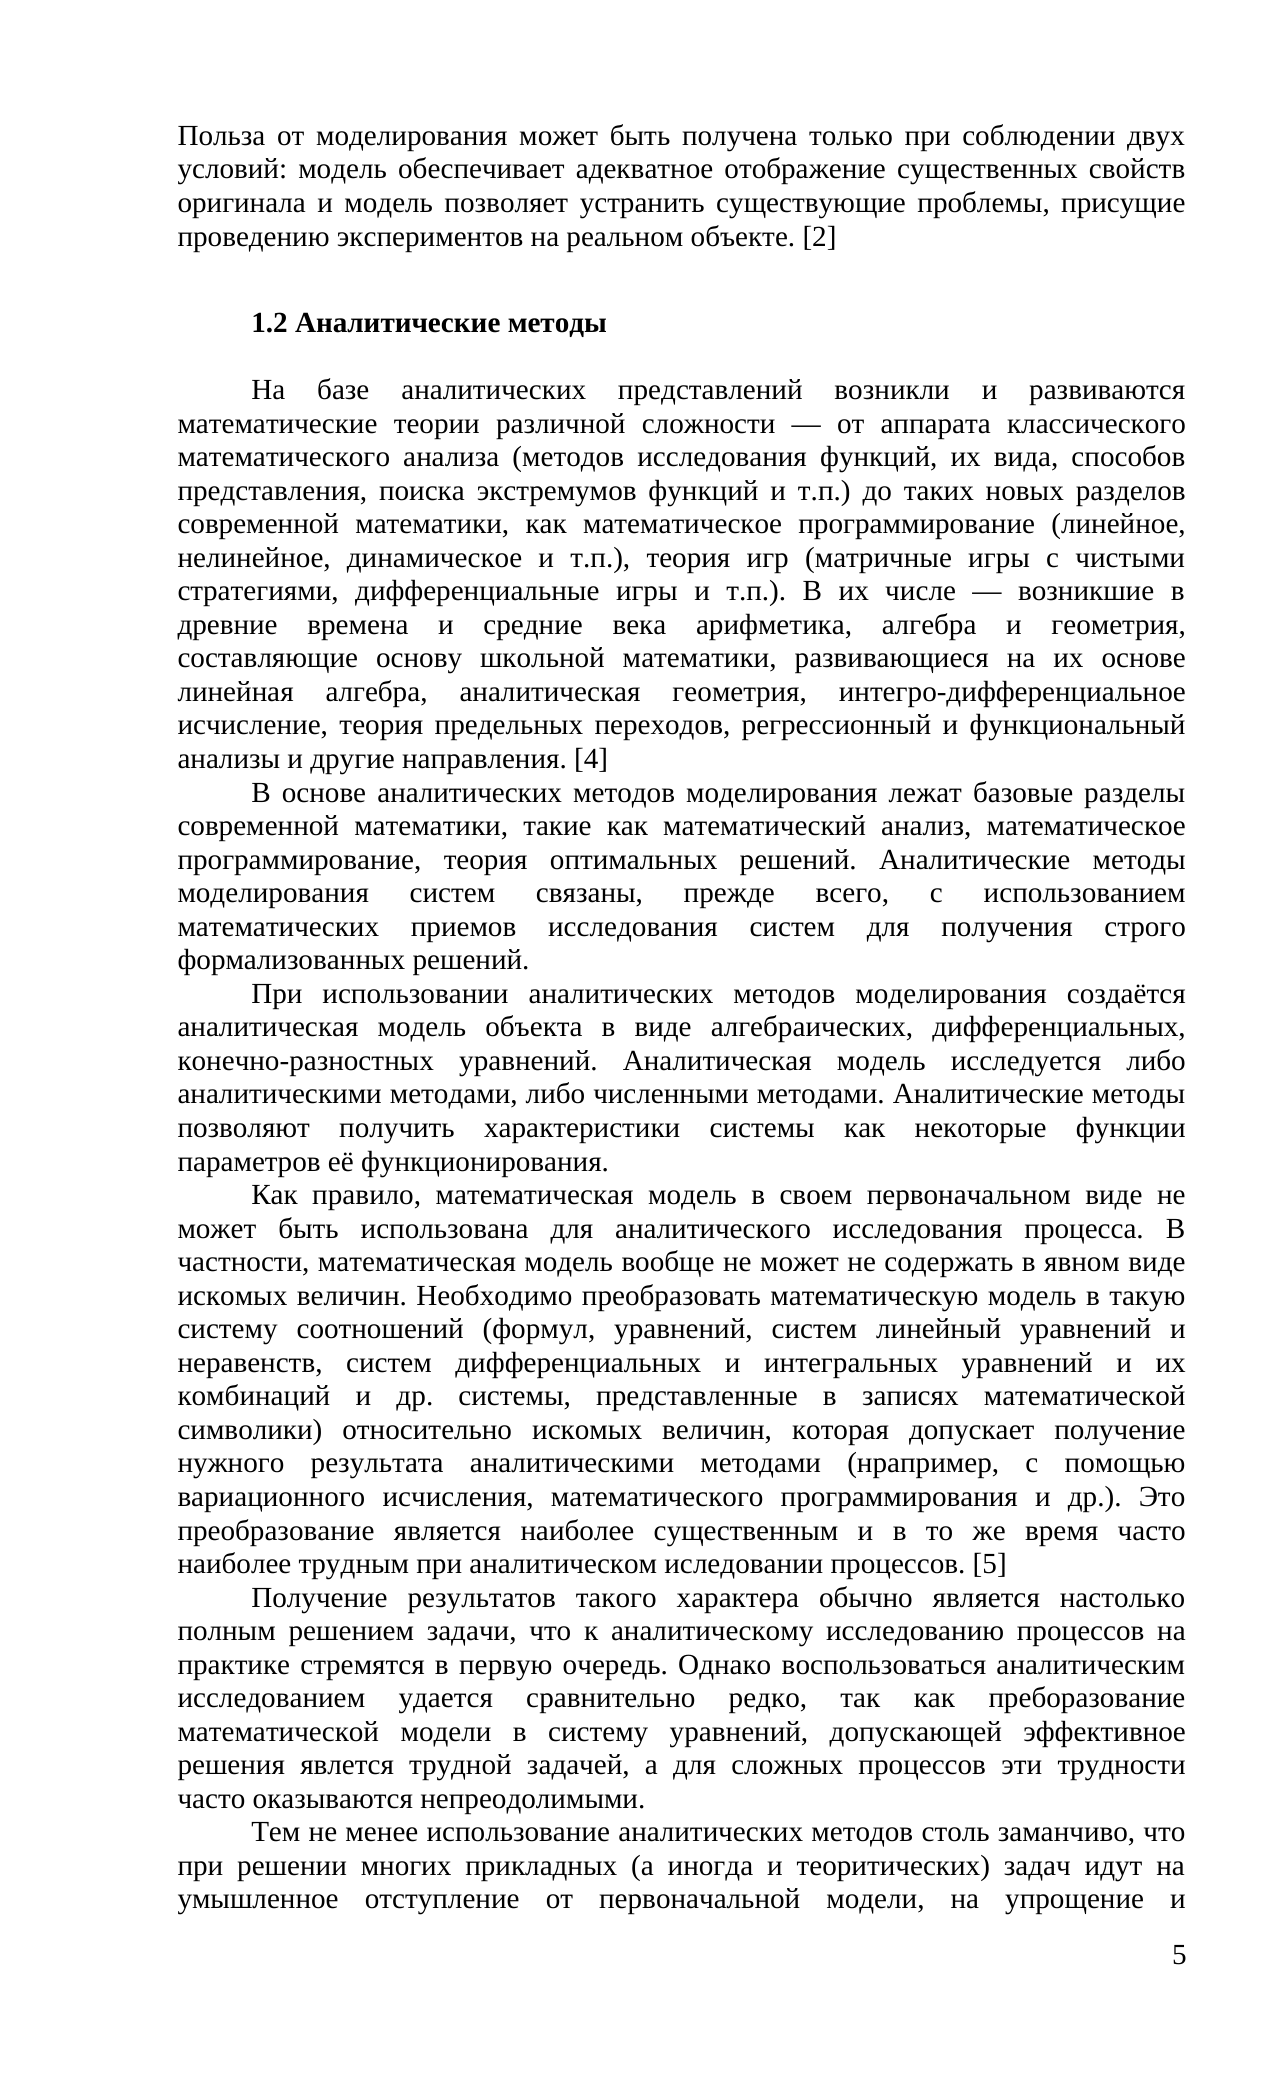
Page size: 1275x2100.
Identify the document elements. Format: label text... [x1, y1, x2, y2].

text 1.2 Аналитические методы [177, 305, 1186, 339]
text В основе аналитических методов моделирования лежат базовые разделы современной математики, такие как математический анализ, математическое программирование, теория оптимальных решений. Аналитические методы моделирования систем связаны, прежде всего, с использованием математических приемов исследования систем для получения строго формализованных решений. [177, 775, 1186, 976]
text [177, 118, 1186, 252]
text Как правило, математическая модель в своем первоначальном виде не может быть использована для аналитического исследования процесса. В частности, математическая модель вообще не может не содержать в явном виде искомых величин. Необходимо преобразовать математическую модель в такую систему соотношений (формул, уравнений, систем линейный уравнений и неравенств, систем дифференциальных и интегральных уравнений и их комбинаций и др. системы, представленные в записях математической символики) относительно искомых величин, которая допускает получение нужного результата аналитическими методами (нрапример, с помощью вариационного исчисления, математического программирования и др.). Это преобразование является наиболее существенным и в то же время часто наиболее трудным при аналитическом иследовании процессов. [5] [177, 1177, 1186, 1580]
text На базе аналитических представлений возникли и развиваются математические теории различной сложности — от аппарата классического математического анализа (методов исследования функций, их вида, способов представления, поиска экстремумов функций и т.п.) до таких новых разделов современной математики, как математическое программирование (линейное, нелинейное, динамическое и т.п.), теория игр (матричные игры с чистыми стратегиями, дифференциальные игры и т.п.). В их числе — возникшие в древние времена и средние века арифметика, алгебра и геометрия, составляющие основу школьной математики, развивающиеся на их основе линейная алгебра, аналитическая геометрия, интегро-дифференциальное исчисление, теория предельных переходов, регрессионный и функциональный анализы и другие направления. [4] [177, 372, 1186, 775]
text Получение результатов такого характера обычно является настолько полным решением задачи, что к аналитическому исследованию процессов на практике стремятся в первую очередь. Однако воспользоваться аналитическим исследованием удается сравнительно редко, так как преборазование математической модели в систему уравнений, допускающей эффективное решения явлется трудной задачей, а для сложных процессов эти трудности часто оказываются непреодолимыми. [177, 1580, 1186, 1814]
text При использовании аналитических методов моделирования создаётся аналитическая модель объекта в виде алгебраических, дифференциальных, конечно-разностных уравнений. Аналитическая модель исследуется либо аналитическими методами, либо численными методами. Аналитические методы позволяют получить характеристики системы как некоторые функции параметров её функционирования. [177, 976, 1186, 1177]
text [177, 1814, 1186, 1915]
